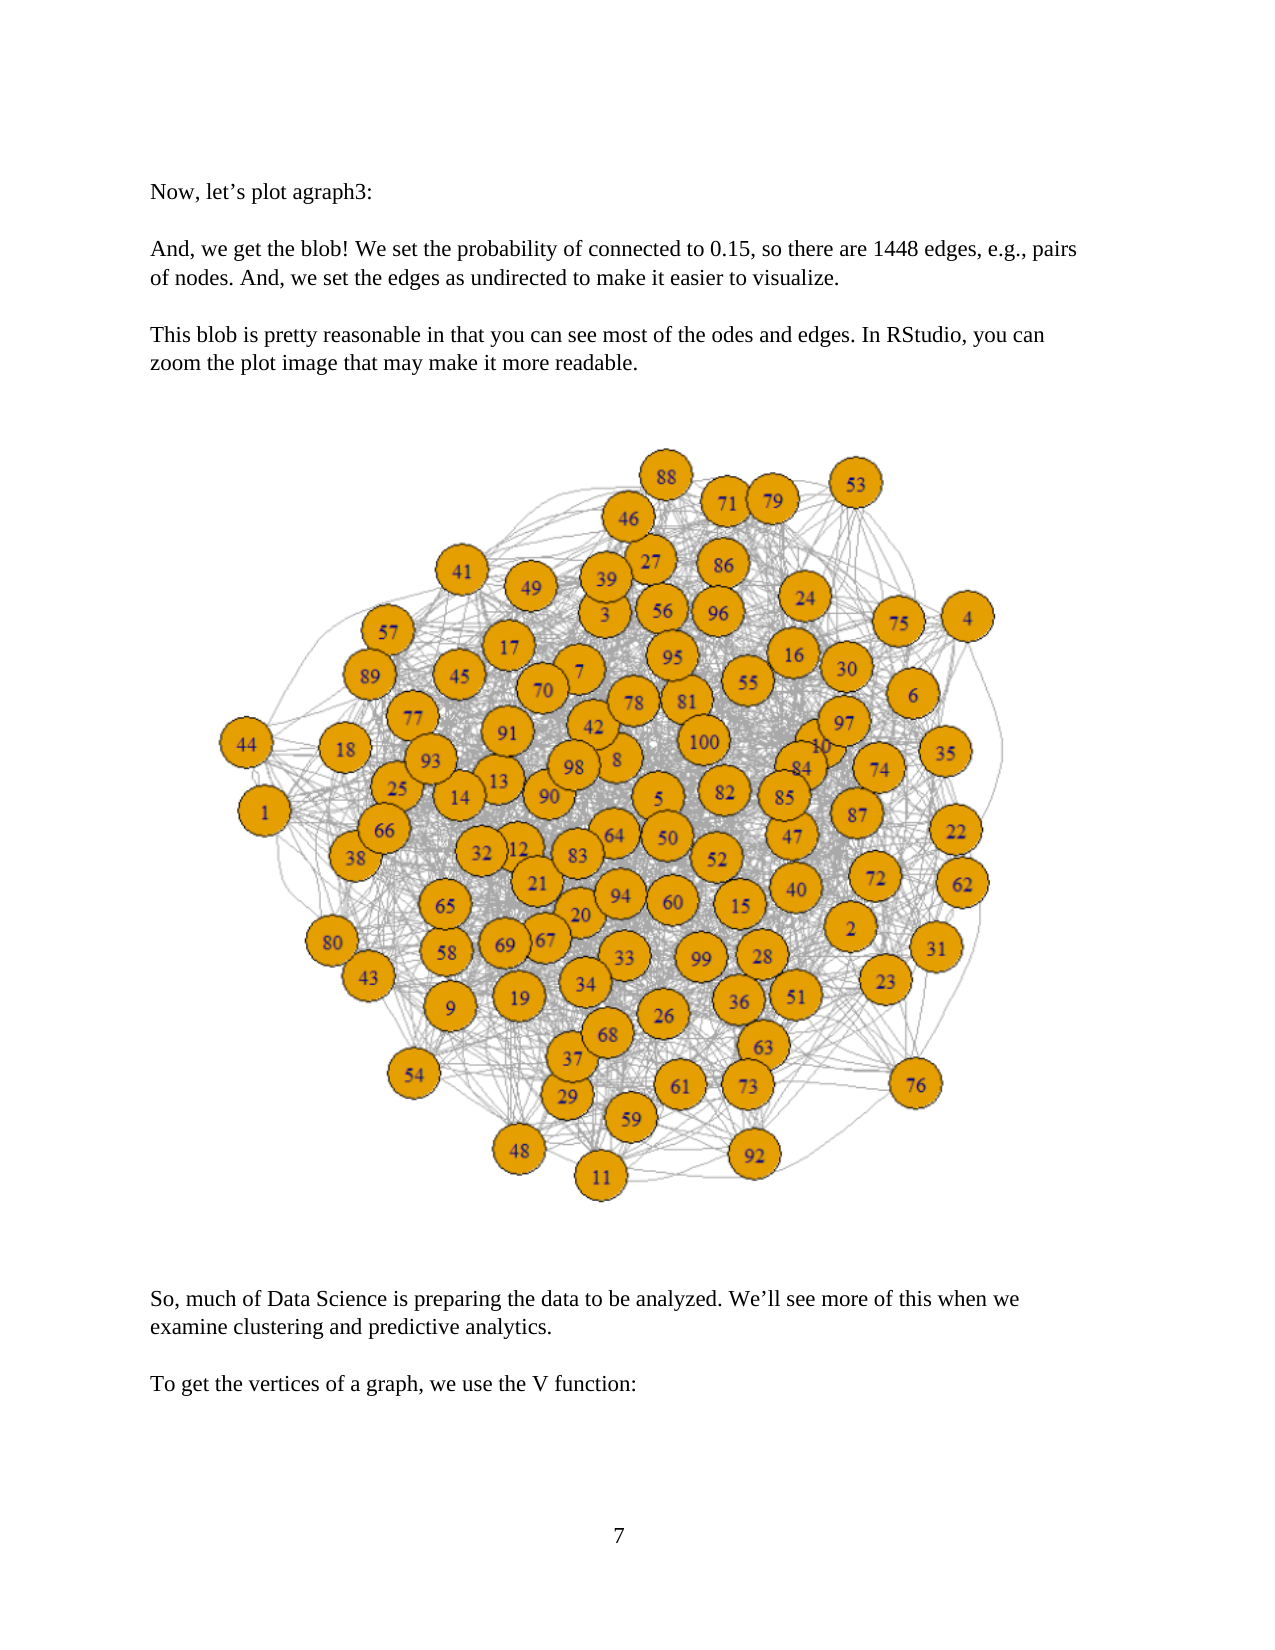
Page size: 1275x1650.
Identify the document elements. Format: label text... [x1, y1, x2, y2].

text Now, let’s plot agraph3: [150, 178, 1087, 205]
text So, much of Data Science is preparing the data to be analyzed. We’ll see more of this when we examine clustering and predictive analytics. [150, 1284, 1087, 1339]
text And, we get the blob! We set the probability of connected to 0.15, so there are 1448 edges, e.g., pairs of nodes. And, we set the edges as undirected to make it easier to visualize. [150, 235, 1087, 290]
text This blob is pretty reasonable in that you can see most of the odes and edges. In RStudio, you can zoom the plot image that may make it more readable. [150, 321, 1087, 375]
picture [150, 377, 1088, 1254]
text To get the vertices of a graph, we use the V function: [150, 1370, 1087, 1396]
